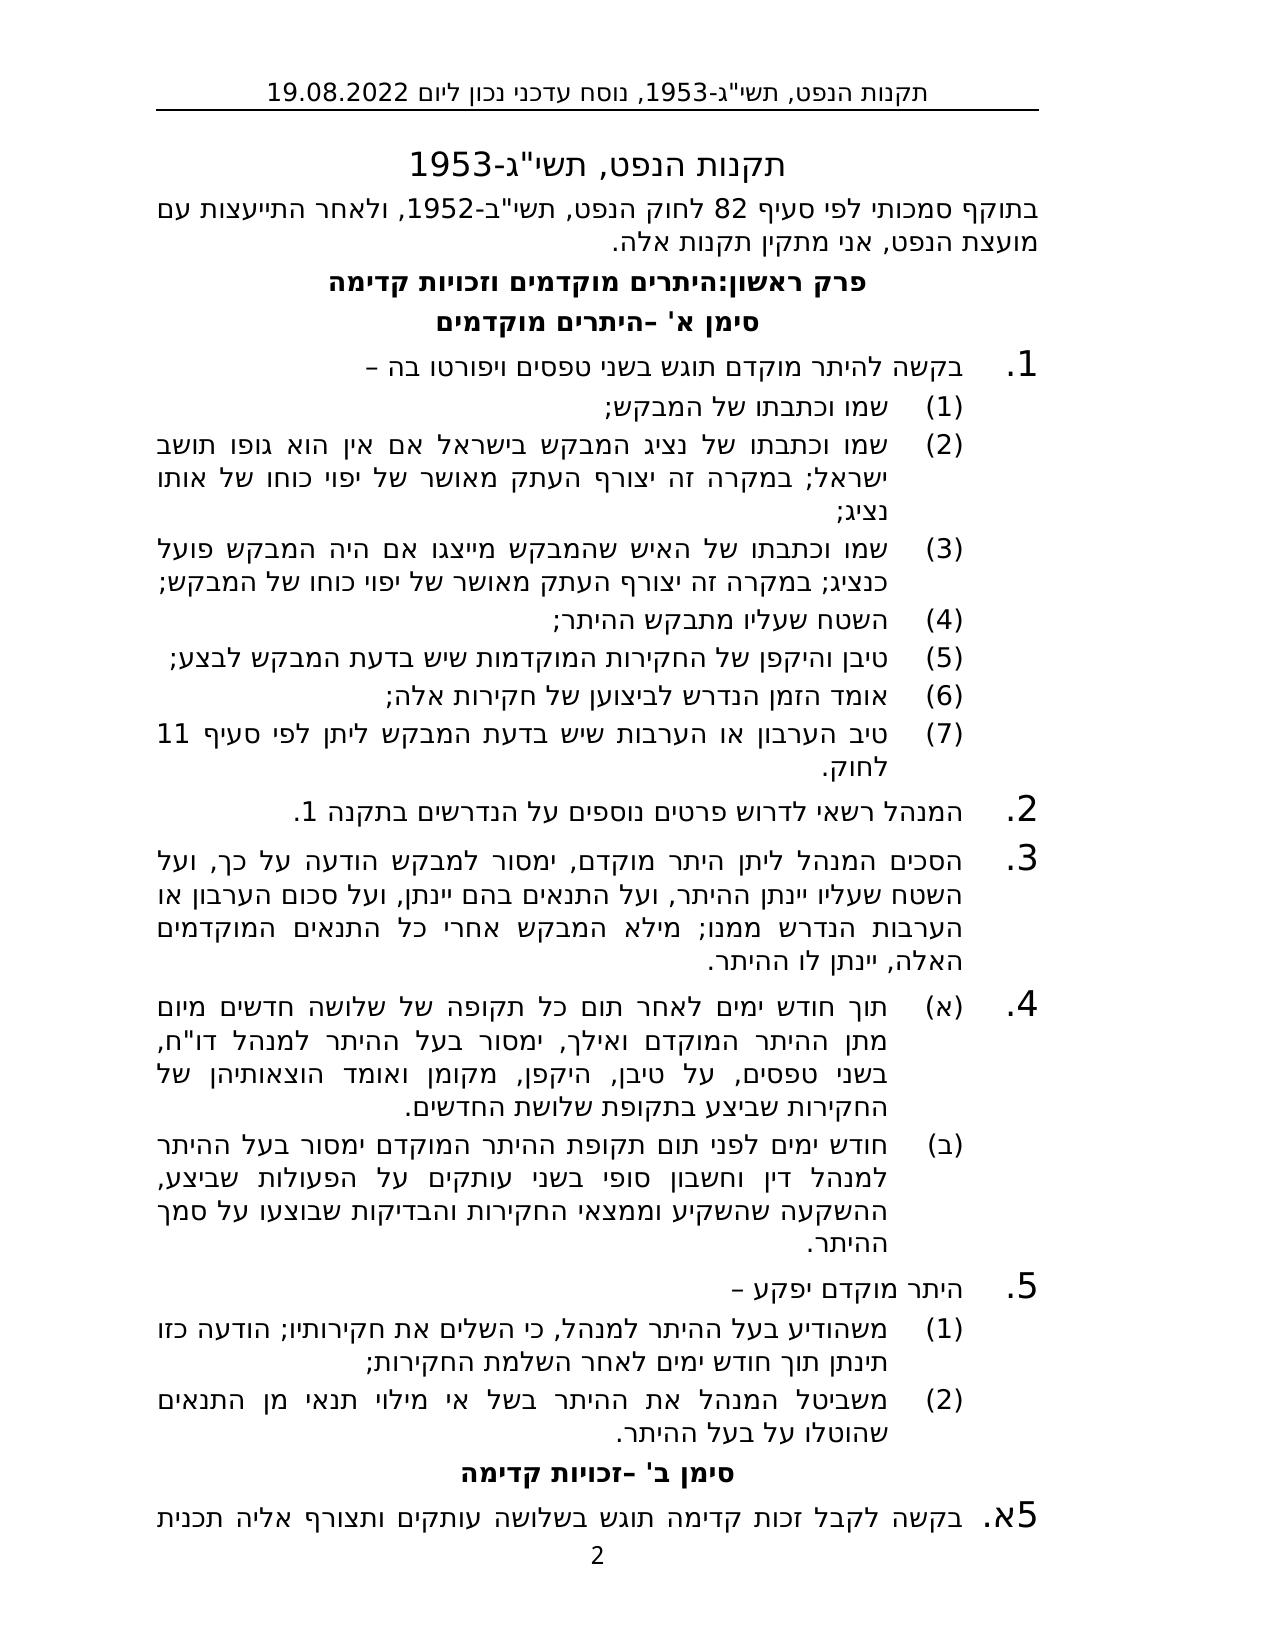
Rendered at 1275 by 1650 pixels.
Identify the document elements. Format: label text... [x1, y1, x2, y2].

text (2) שמו וכתבתו של נציג המבקש בישראל אם אין הוא גופו תושב ישראל; במקרה זה יצורף העתק מאושר של יפוי כוחו של אותו נציג; [156, 436, 964, 533]
text 2. המנהל רשאי לדרוש פרטים נוספים על הנדרשים בתקנה 1. [156, 795, 1039, 836]
text 5. היתר מוקדם יפקע – [156, 1272, 1039, 1313]
text 1. בקשה להיתר מוקדם תוגש בשני טפסים ויפורטו בה – [156, 349, 1039, 391]
text (6) אומד הזמן הנדרש לביצוען של חקירות אלה; [156, 686, 964, 718]
text (4) השטח שעליו מתבקש ההיתר; [156, 610, 964, 642]
text (1) שמו וכתבתו של המבקש; [156, 398, 964, 429]
text (7) טיב הערבון או הערבות שיש בדעת המבקש ליתן לפי סעיף 11 לחוק. [156, 724, 964, 788]
text פרק ראשון:היתרים מוקדמים וזכויות קדימה [156, 272, 1039, 303]
text (ב) חודש ימים לפני תום תקופת ההיתר המוקדם ימסור בעל ההיתר למנהל דין וחשבון סופי בשני עותקים על הפעולות שביצע, ההשקעה שהשקיע וממצאי החקירות והבדיקות שבוצעו על סמך ההיתר. [156, 1135, 964, 1265]
text (2) משביטל המנהל את ההיתר בשל אי מילוי תנאי מן התנאים שהוטלו על בעל ההיתר. [156, 1391, 964, 1455]
text (3) שמו וכתבתו של האיש שהמבקש מייצגו אם היה המבקש פועל כנציג; במקרה זה יצורף העתק מאושר של יפוי כוחו של המבקש; [156, 539, 964, 604]
text 4. (א) תוך חודש ימים לאחר תום כל תקופה של שלושה חדשים מיום מתן ההיתר המוקדם ואילך, ימסור בעל ההיתר למנהל דו"ח, בשני טפסים, על טיבן, היקפן, מקומן ואומד הוצאותיהן של החקירות שביצע בתקופת שלושת החדשים. [156, 989, 1039, 1129]
text תקנות הנפט, תשי"ג-1953 [156, 151, 1039, 190]
text (1) משהודיע בעל ההיתר למנהל, כי השלים את חקירותיו; הודעה כזו תינתן תוך חודש ימים לאחר השלמת החקירות; [156, 1320, 964, 1384]
text 3. הסכים המנהל ליתן היתר מוקדם, ימסור למבקש הודעה על כך, ועל השטח שעליו יינתן ההיתר, ועל התנאים בהם יינתן, ועל סכום הערבון או הערבות הנדרש ממנו; מילא המבקש אחרי כל התנאים המוקדמים האלה, יינתן לו ההיתר. [156, 843, 1039, 983]
text סימן ב' –זכויות קדימה [156, 1463, 1039, 1495]
text סימן א' –היתרים מוקדמים [156, 312, 1039, 344]
text בתוקף סמכותי לפי סעיף 82 לחוק הנפט, תשי"ב-1952, ולאחר התייעצות עם מועצת הנפט, אני מתקין תקנות אלה. [156, 199, 1039, 263]
text (5) טיבן והיקפן של החקירות המוקדמות שיש בדעת המבקש לבצע; [156, 648, 964, 680]
